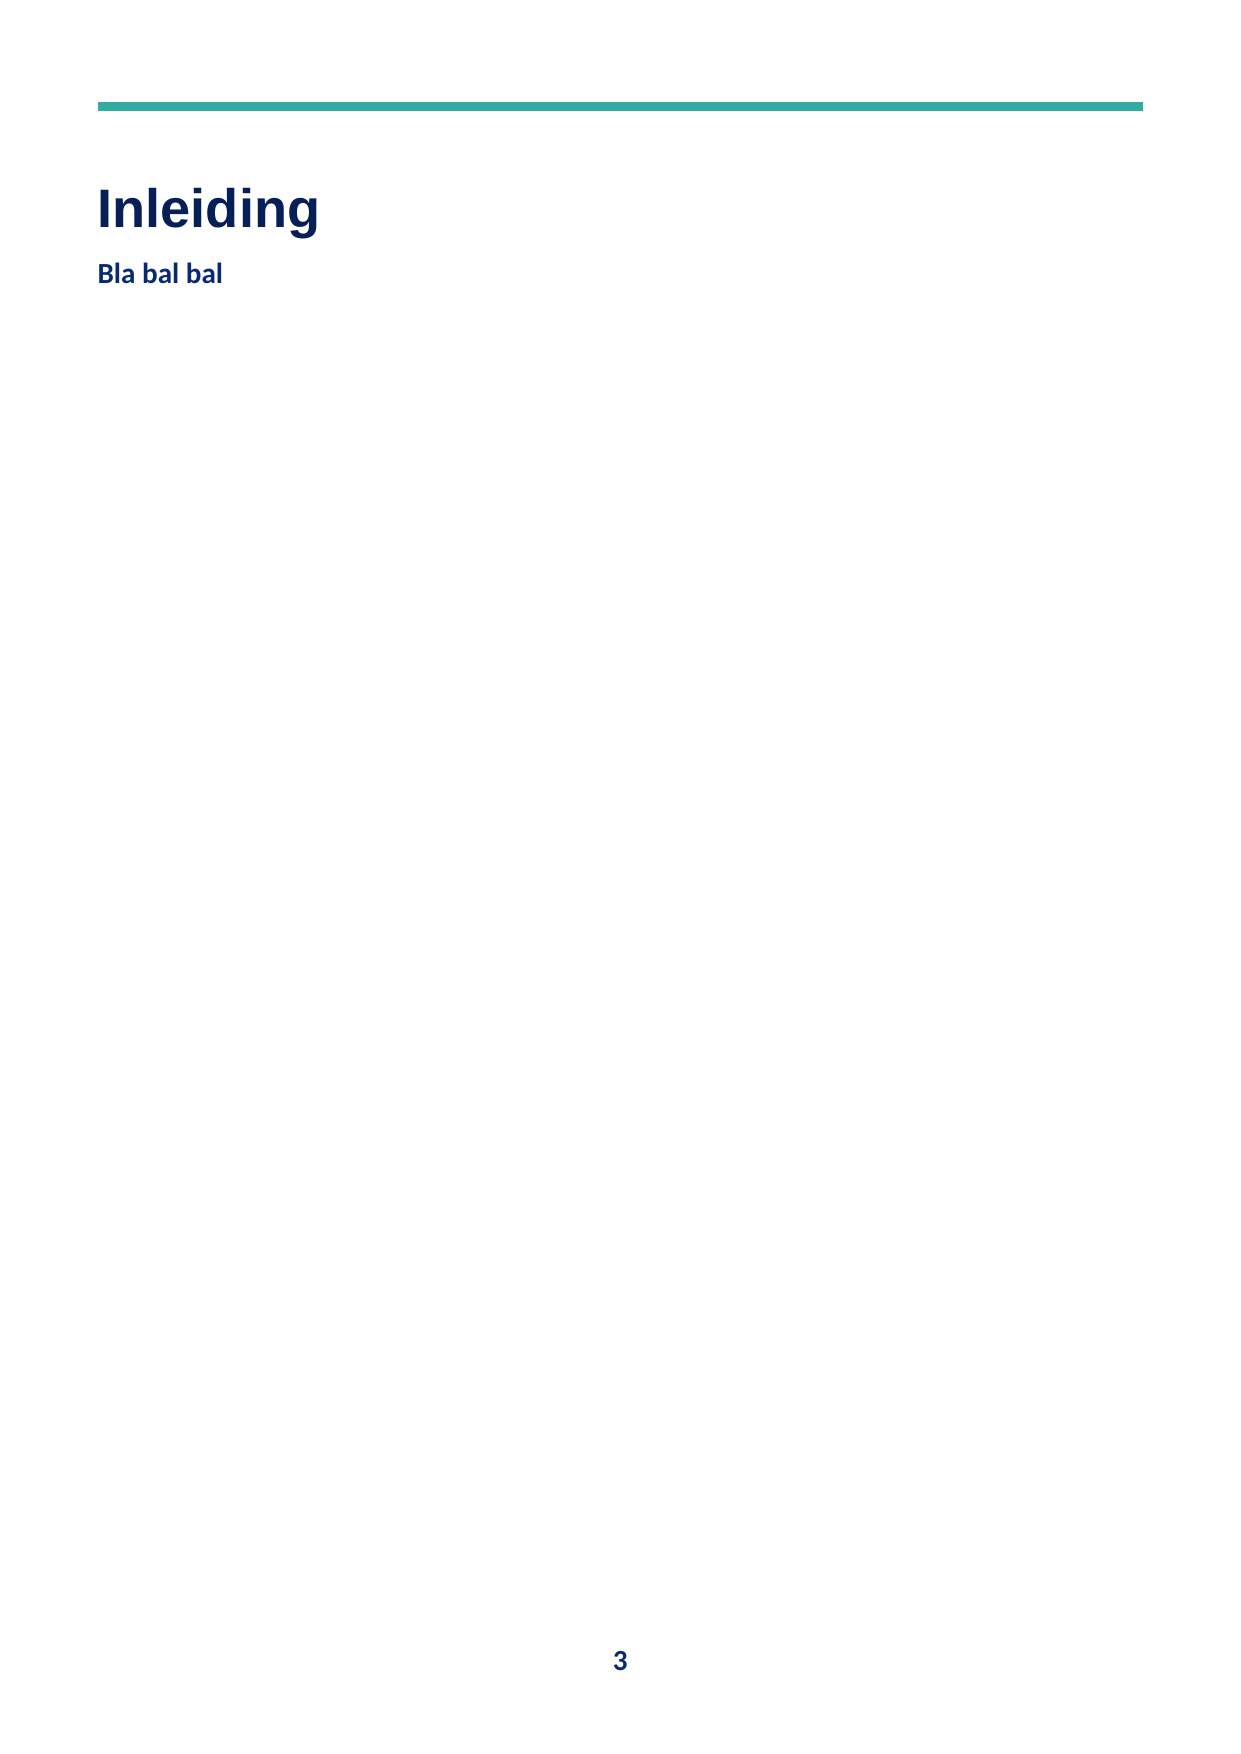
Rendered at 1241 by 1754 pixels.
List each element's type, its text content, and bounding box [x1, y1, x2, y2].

subtitle Inleiding [97, 177, 1143, 239]
text Bla bal bal [97, 255, 1143, 290]
